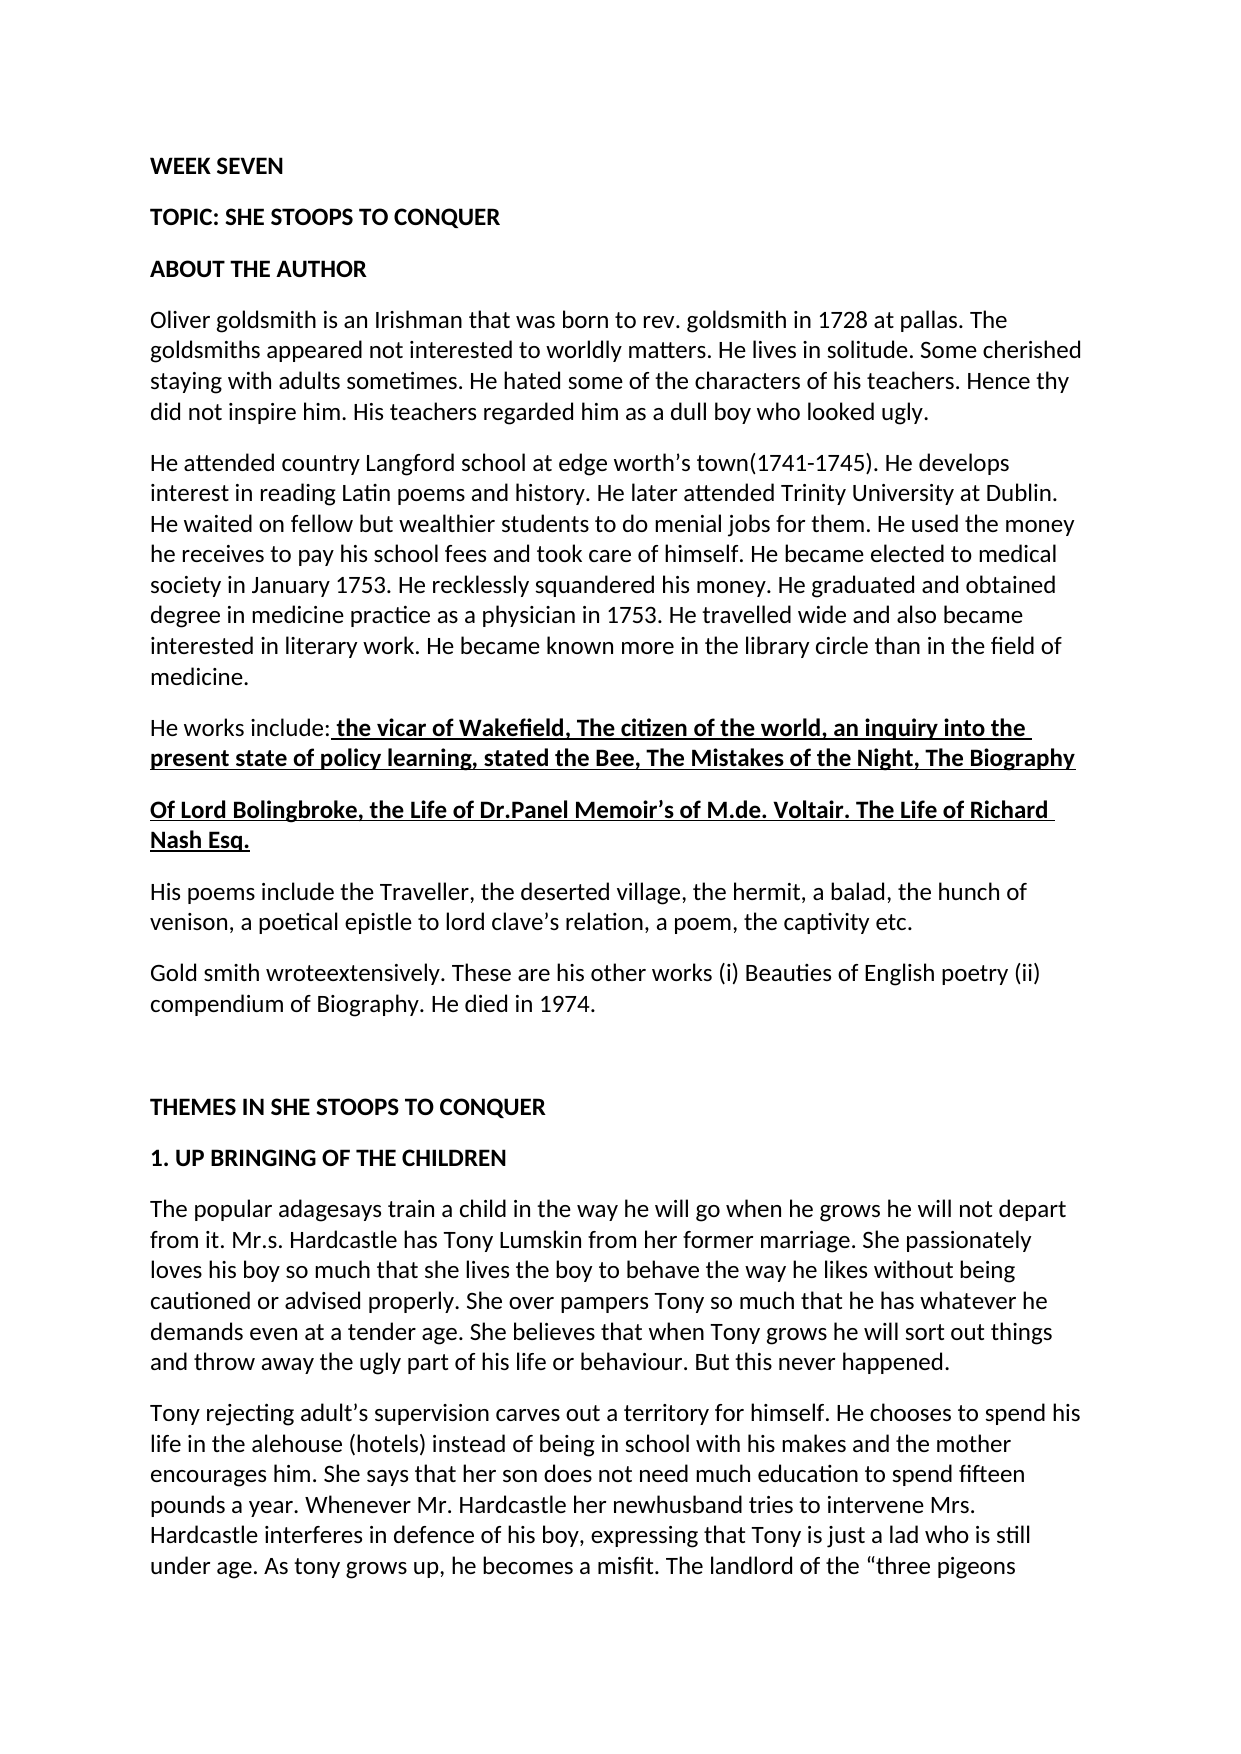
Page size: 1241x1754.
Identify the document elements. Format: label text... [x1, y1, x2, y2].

text ABOUT THE AUTHOR [150, 253, 1090, 283]
text The popular adagesays train a child in the way he will go when he grows he will not depart from it. Mr.s. Hardcastle has Tony Lumskin from her former marriage. She passionately loves his boy so much that she lives the boy to behave the way he likes without being cautioned or advised properly. She over pampers Tony so much that he has whatever he demands even at a tender age. She believes that when Tony grows he will sort out things and throw away the ugly part of his life or behaviour. But this never happened. [150, 1193, 1090, 1377]
text 1. UP BRINGING OF THE CHILDREN [150, 1142, 1090, 1173]
text He works include: the vicar of Wakefield, The citizen of the world, an inquiry into the present state of policy learning, stated the Bee, The Mistakes of the Night, The Biography [150, 712, 1090, 773]
text Oliver goldsmith is an Irishman that was born to rev. goldsmith in 1728 at pallas. The goldsmiths appeared not interested to worldly matters. He lives in solitude. Some cherished staying with adults sometimes. He hated some of the characters of his teachers. Hence thy did not inspire him. His teachers regarded him as a dull boy who looked ugly. [150, 304, 1090, 426]
text His poems include the Traveller, the deserted village, the hermit, a balad, the hunch of venison, a poetical epistle to lord clave’s relation, a poem, the captivity etc. [150, 876, 1090, 937]
text TOPIC: SHE STOOPS TO CONQUER [150, 201, 1090, 232]
text Of Lord Bolingbroke, the Life of Dr.Panel Memoir’s of M.de. Voltair. The Life of Richard Nash Esq. [150, 794, 1090, 855]
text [150, 1397, 1090, 1581]
text THEMES IN SHE STOOPS TO CONQUER [150, 1091, 1090, 1121]
text WEEK SEVEN [150, 150, 1090, 181]
text He attended country Langford school at edge worth’s town(1741-1745). He develops interest in reading Latin poems and history. He later attended Trinity University at Dublin. He waited on fellow but wealthier students to do menial jobs for them. He used the money he receives to pay his school fees and took care of himself. He became elected to medical society in January 1753. He recklessly squandered his money. He graduated and obtained degree in medicine practice as a physician in 1753. He travelled wide and also became interested in literary work. He became known more in the library circle than in the field of medicine. [150, 447, 1090, 691]
text Gold smith wroteextensively. These are his other works (i) Beauties of English poetry (ii) compendium of Biography. He died in 1974. [150, 958, 1090, 1019]
